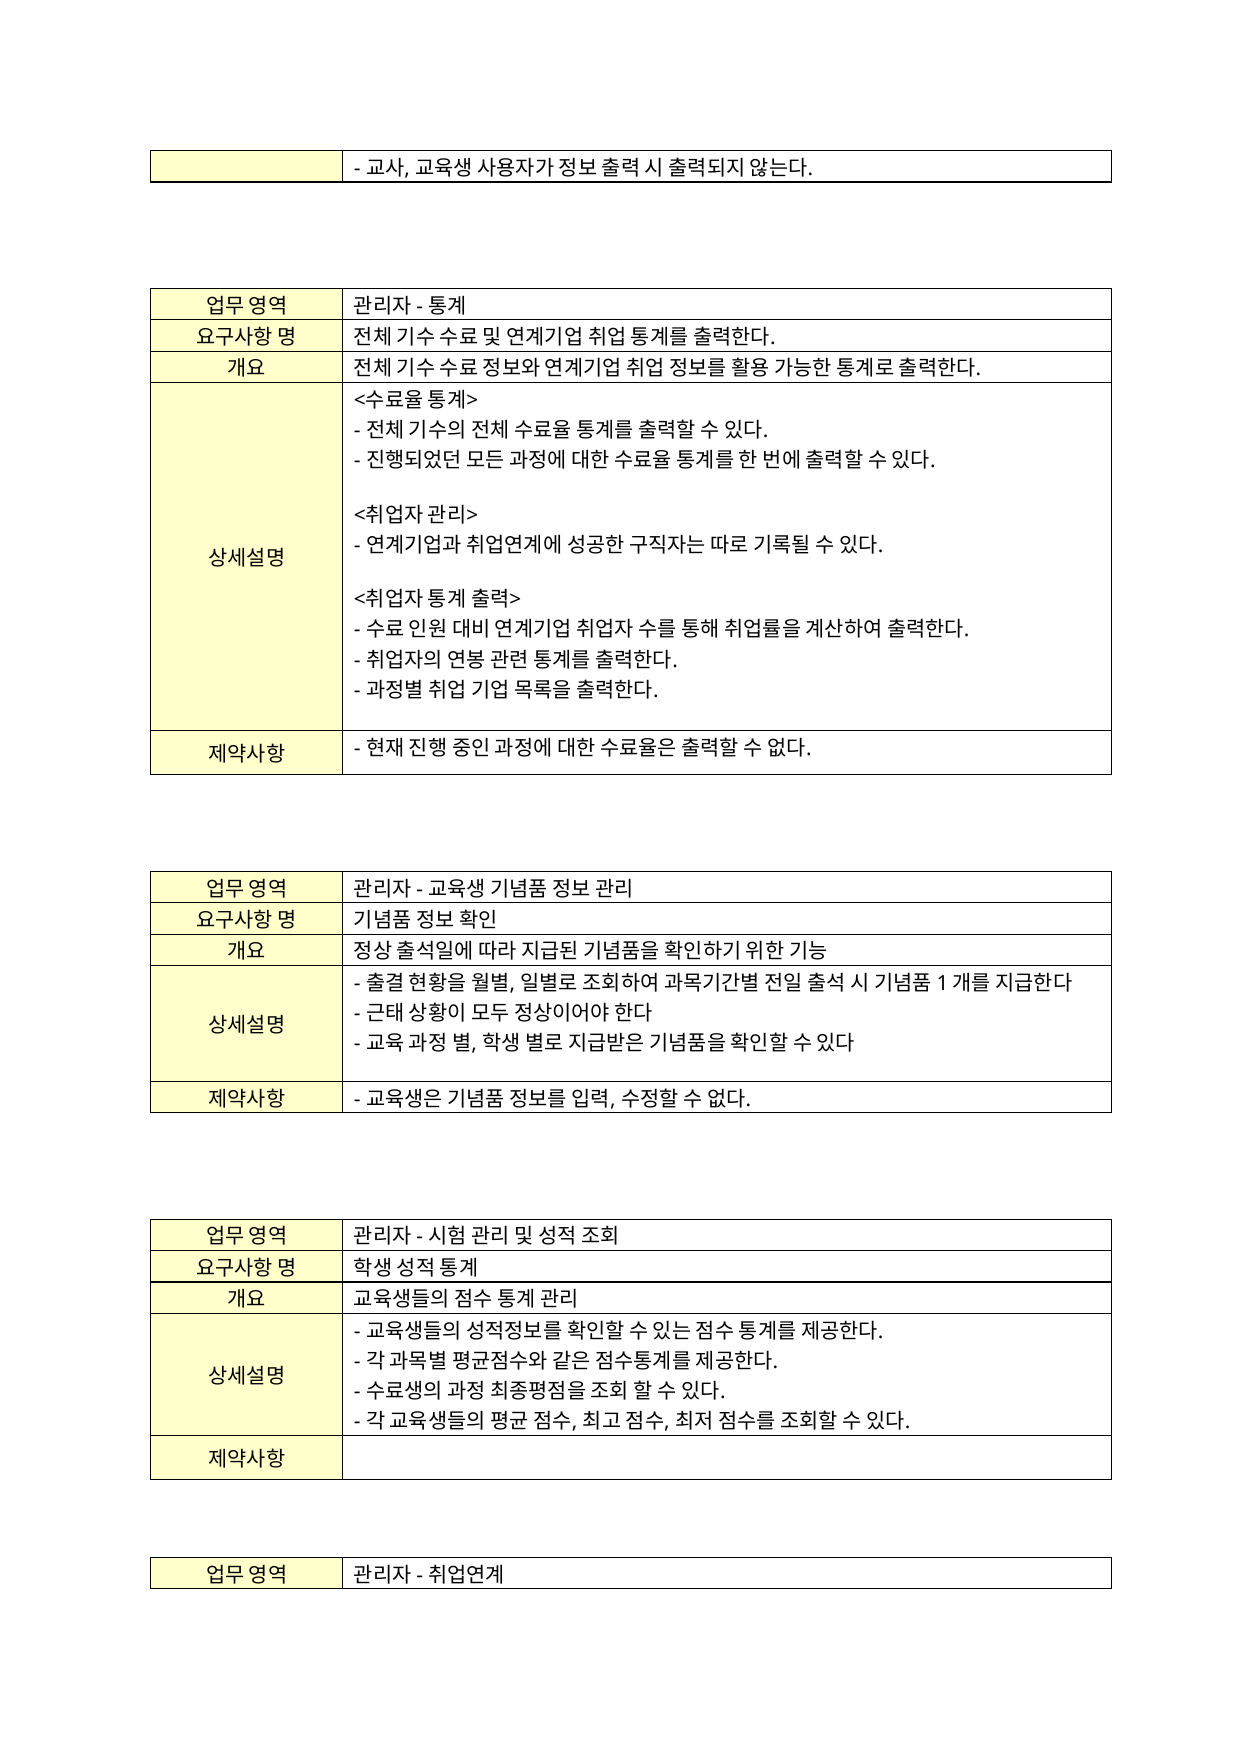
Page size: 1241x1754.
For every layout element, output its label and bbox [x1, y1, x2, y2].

table_cell [343, 1436, 1111, 1479]
table_cell [343, 1283, 1111, 1313]
table_cell [343, 320, 1111, 351]
table_header [151, 1558, 342, 1588]
table_header [343, 872, 1111, 902]
table_header [343, 1220, 1111, 1250]
table_header [151, 1220, 342, 1250]
table_cell [343, 966, 1111, 1081]
table_cell [151, 731, 342, 774]
table_cell [151, 151, 342, 181]
table_cell [151, 1436, 342, 1479]
table_cell [151, 320, 342, 351]
table_cell [151, 1314, 342, 1435]
table_cell [151, 1283, 342, 1313]
table_cell [343, 1251, 1111, 1281]
table_cell [151, 903, 342, 934]
table_cell [151, 383, 342, 730]
table_cell [151, 1082, 342, 1112]
table_cell [151, 935, 342, 965]
table_header [343, 1558, 1111, 1588]
table_header [151, 289, 342, 319]
table_cell [343, 151, 1111, 181]
table_cell [151, 352, 342, 382]
table_cell [343, 1082, 1111, 1112]
table_cell [151, 1251, 342, 1281]
table_header [343, 289, 1111, 319]
table_cell [343, 903, 1111, 934]
table_cell [343, 1314, 1111, 1435]
table_cell [343, 935, 1111, 965]
table_cell [151, 966, 342, 1081]
table_cell [343, 731, 1111, 774]
table_cell [343, 352, 1111, 382]
table_cell [343, 383, 1111, 730]
table_header [151, 872, 342, 902]
